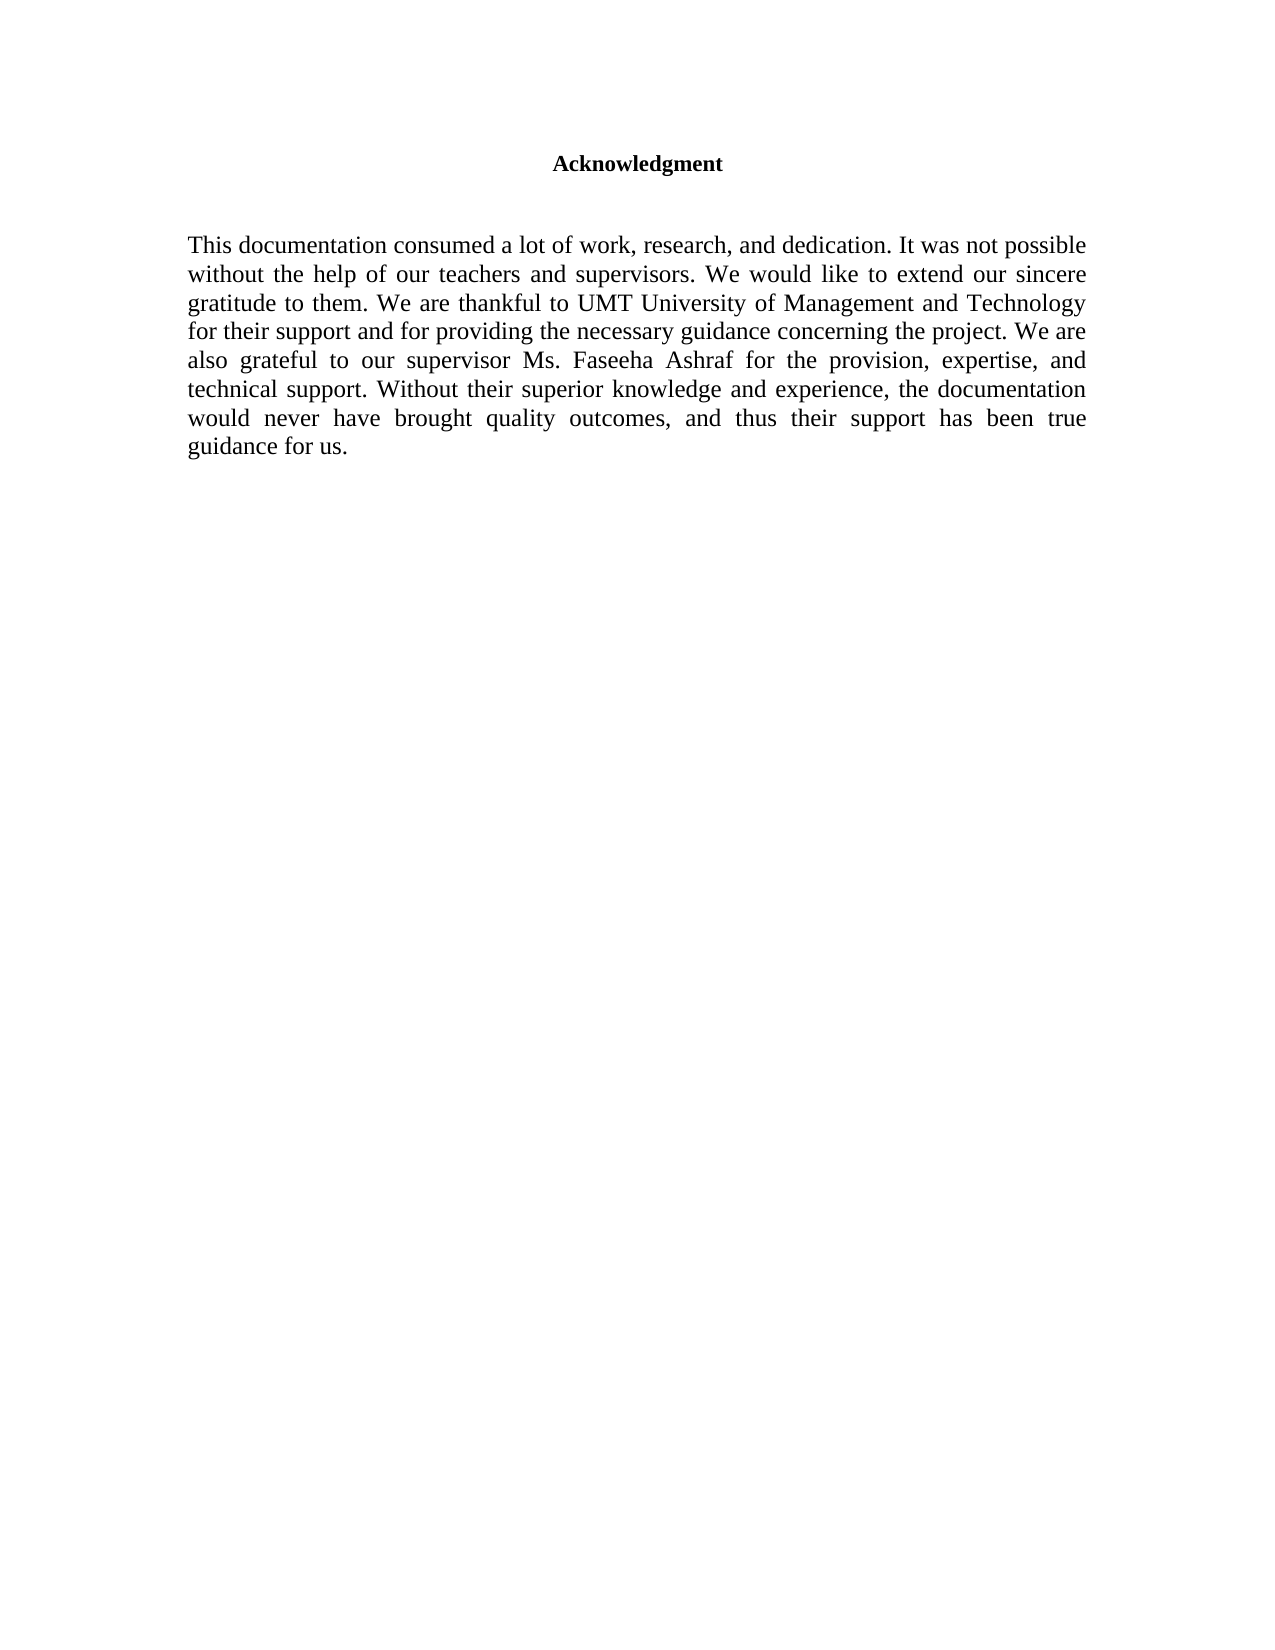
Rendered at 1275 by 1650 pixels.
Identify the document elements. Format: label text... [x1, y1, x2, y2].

text Acknowledgment [187, 150, 1087, 176]
text This documentation consumed a lot of work, research, and dedication. It was not possible without the help of our teachers and supervisors. We would like to extend our sincere gratitude to them. We are thankful to UMT University of Management and Technology for their support and for providing the necessary guidance concerning the project. We are also grateful to our supervisor Ms. Faseeha Ashraf for the provision, expertise, and technical support. Without their superior knowledge and experience, the documentation would never have brought quality outcomes, and thus their support has been true guidance for us. [187, 230, 1087, 460]
